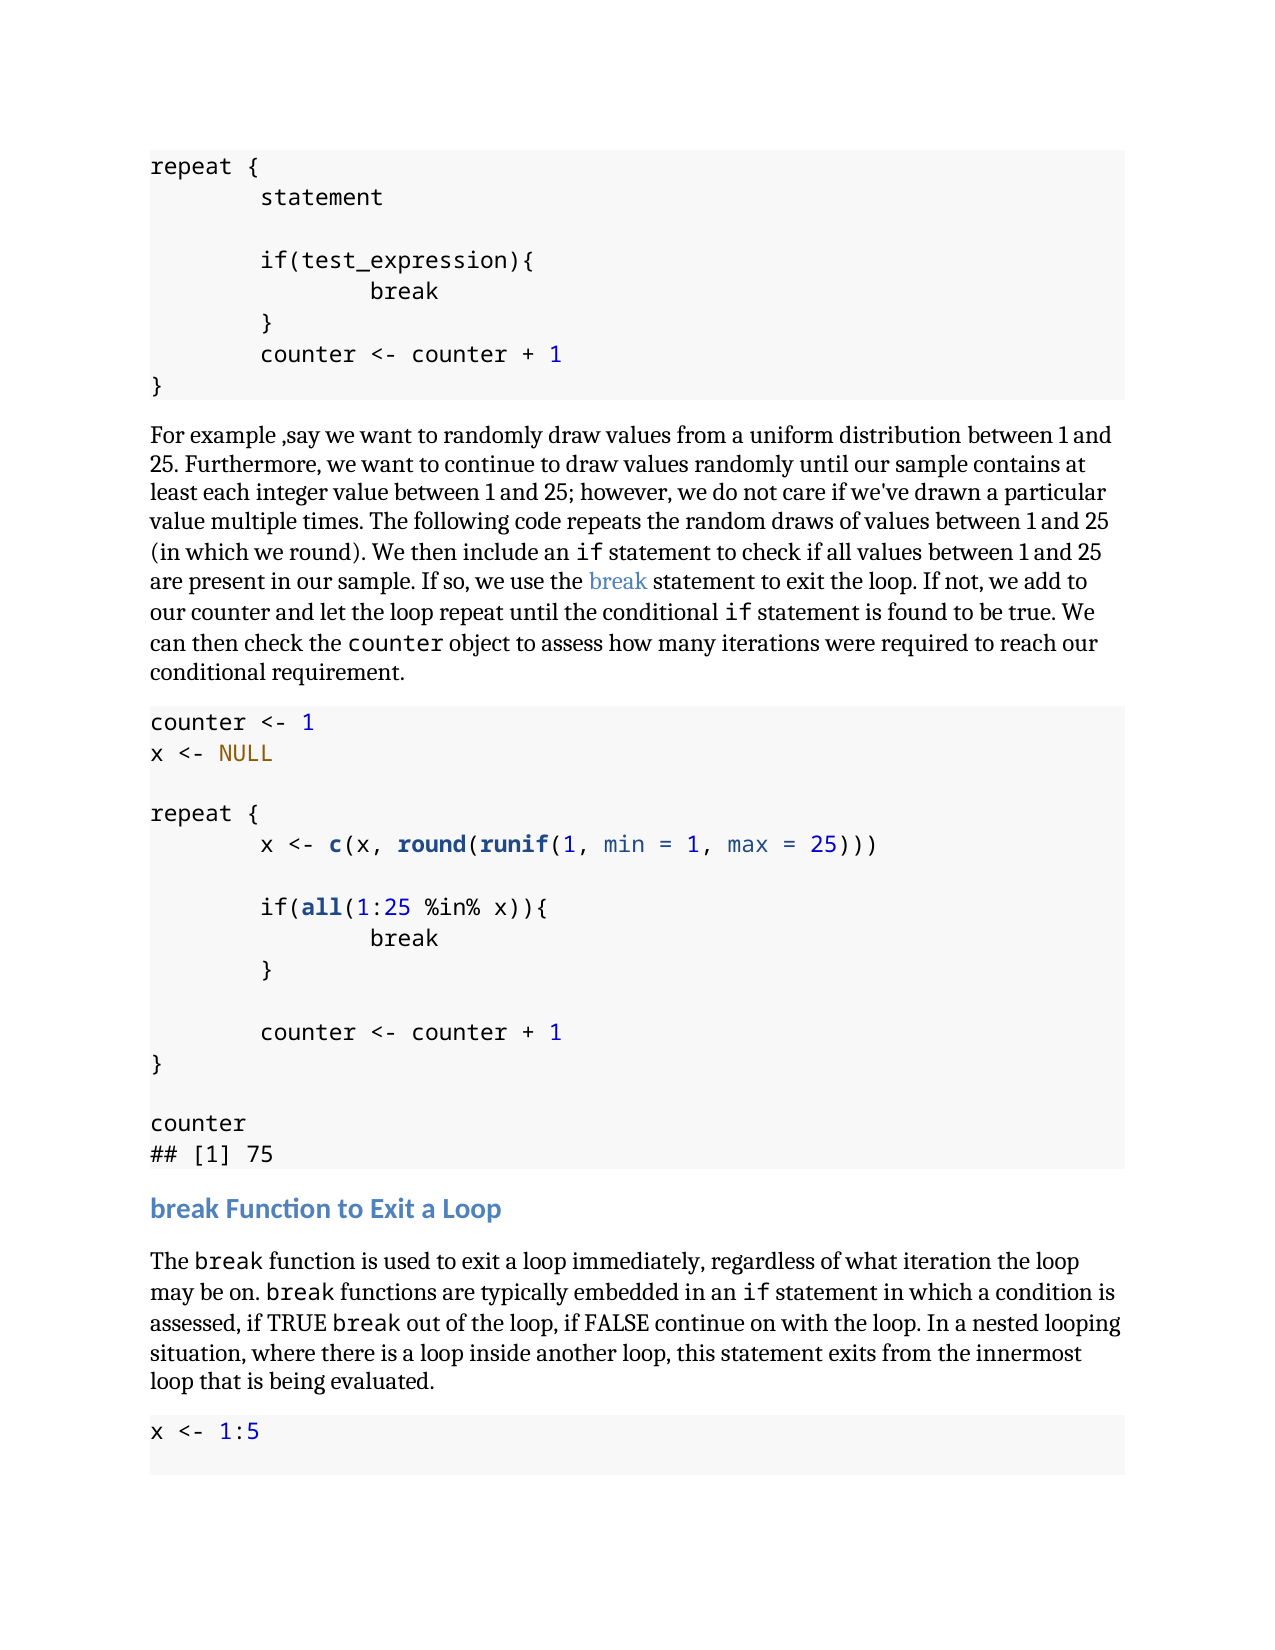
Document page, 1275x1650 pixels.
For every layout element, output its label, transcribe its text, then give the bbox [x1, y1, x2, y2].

text For example ,say we want to randomly draw values from a uniform distribution between 1 and 25. Furthermore, we want to continue to draw values randomly until our sample contains at least each integer value between 1 and 25; however, we do not care if we've drawn a particular value multiple times. The following code repeats the random draws of values between 1 and 25 (in which we round). We then include an if statement to check if all values between 1 and 25 are present in our sample. If so, we use the break statement to exit the loop. If not, we add to our counter and let the loop repeat until the conditional if statement is found to be true. We can then check the counter object to assess how many iterations were required to reach our conditional requirement. [150, 421, 1125, 687]
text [150, 150, 1125, 400]
text The break function is used to exit a loop immediately, regardless of what iteration the loop may be on. break functions are typically embedded in an if statement in which a condition is assessed, if TRUE break out of the loop, if FALSE continue on with the loop. In a nested looping situation, where there is a loop inside another loop, this statement exits from the innermost loop that is being evaluated. [150, 1245, 1125, 1396]
text counter <- 1 x <- NULL repeat { x <- c(x, round(runif(1, min = 1, max = 25))) if(all(1:25 %in% x)){ break } counter <- counter + 1 } counter ## [1] 75 [150, 706, 1125, 1169]
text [150, 1415, 1125, 1475]
subtitle break Function to Exit a Loop [150, 1190, 1125, 1226]
